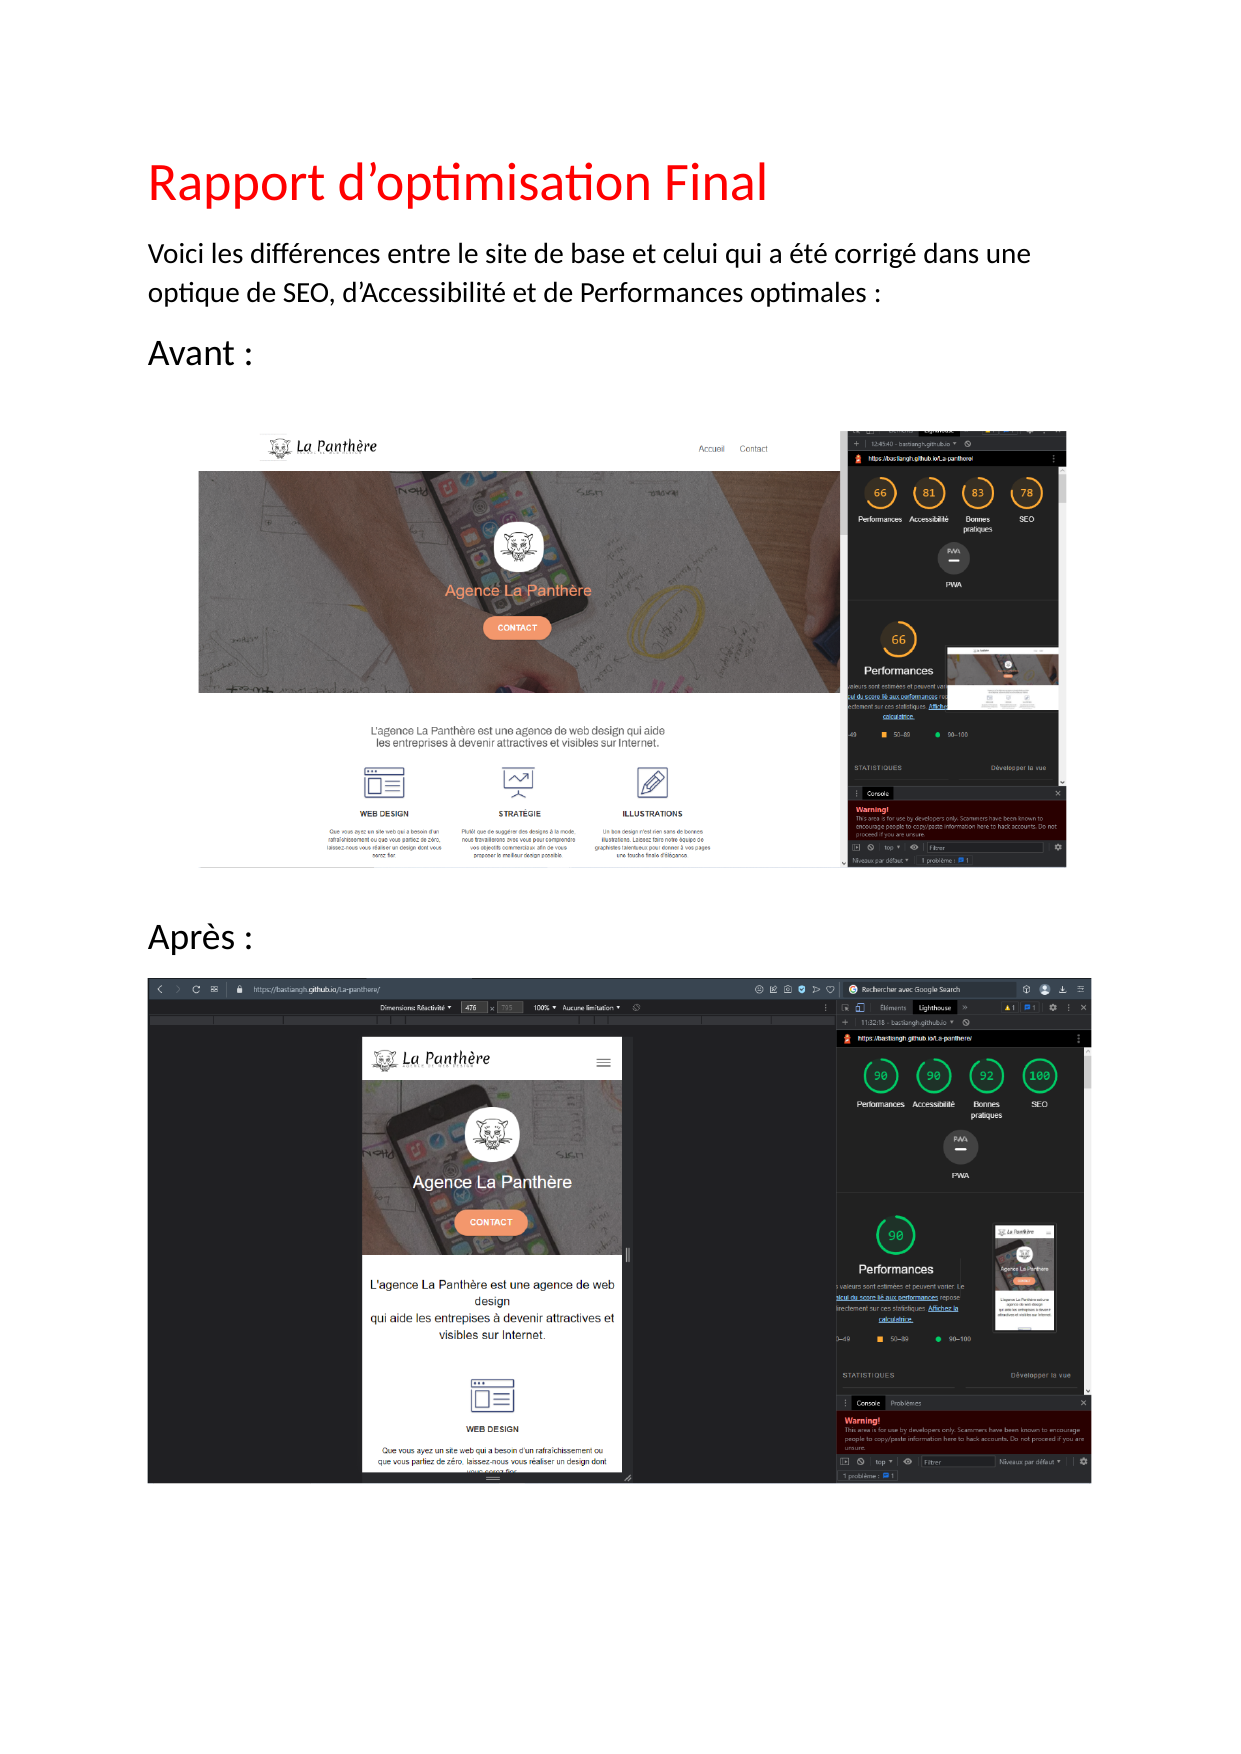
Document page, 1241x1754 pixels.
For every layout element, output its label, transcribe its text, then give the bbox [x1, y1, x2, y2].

text Rapport d’optimisation Final [148, 148, 1093, 214]
picture [147, 395, 1090, 894]
picture [147, 978, 1092, 1484]
text Après : [148, 913, 1093, 958]
text Avant : [148, 329, 1093, 375]
text Voici les différences entre le site de base et celui qui a été corrigé dans une optique de SEO, d’Accessibilité et de Performances optimales : [148, 236, 1093, 310]
